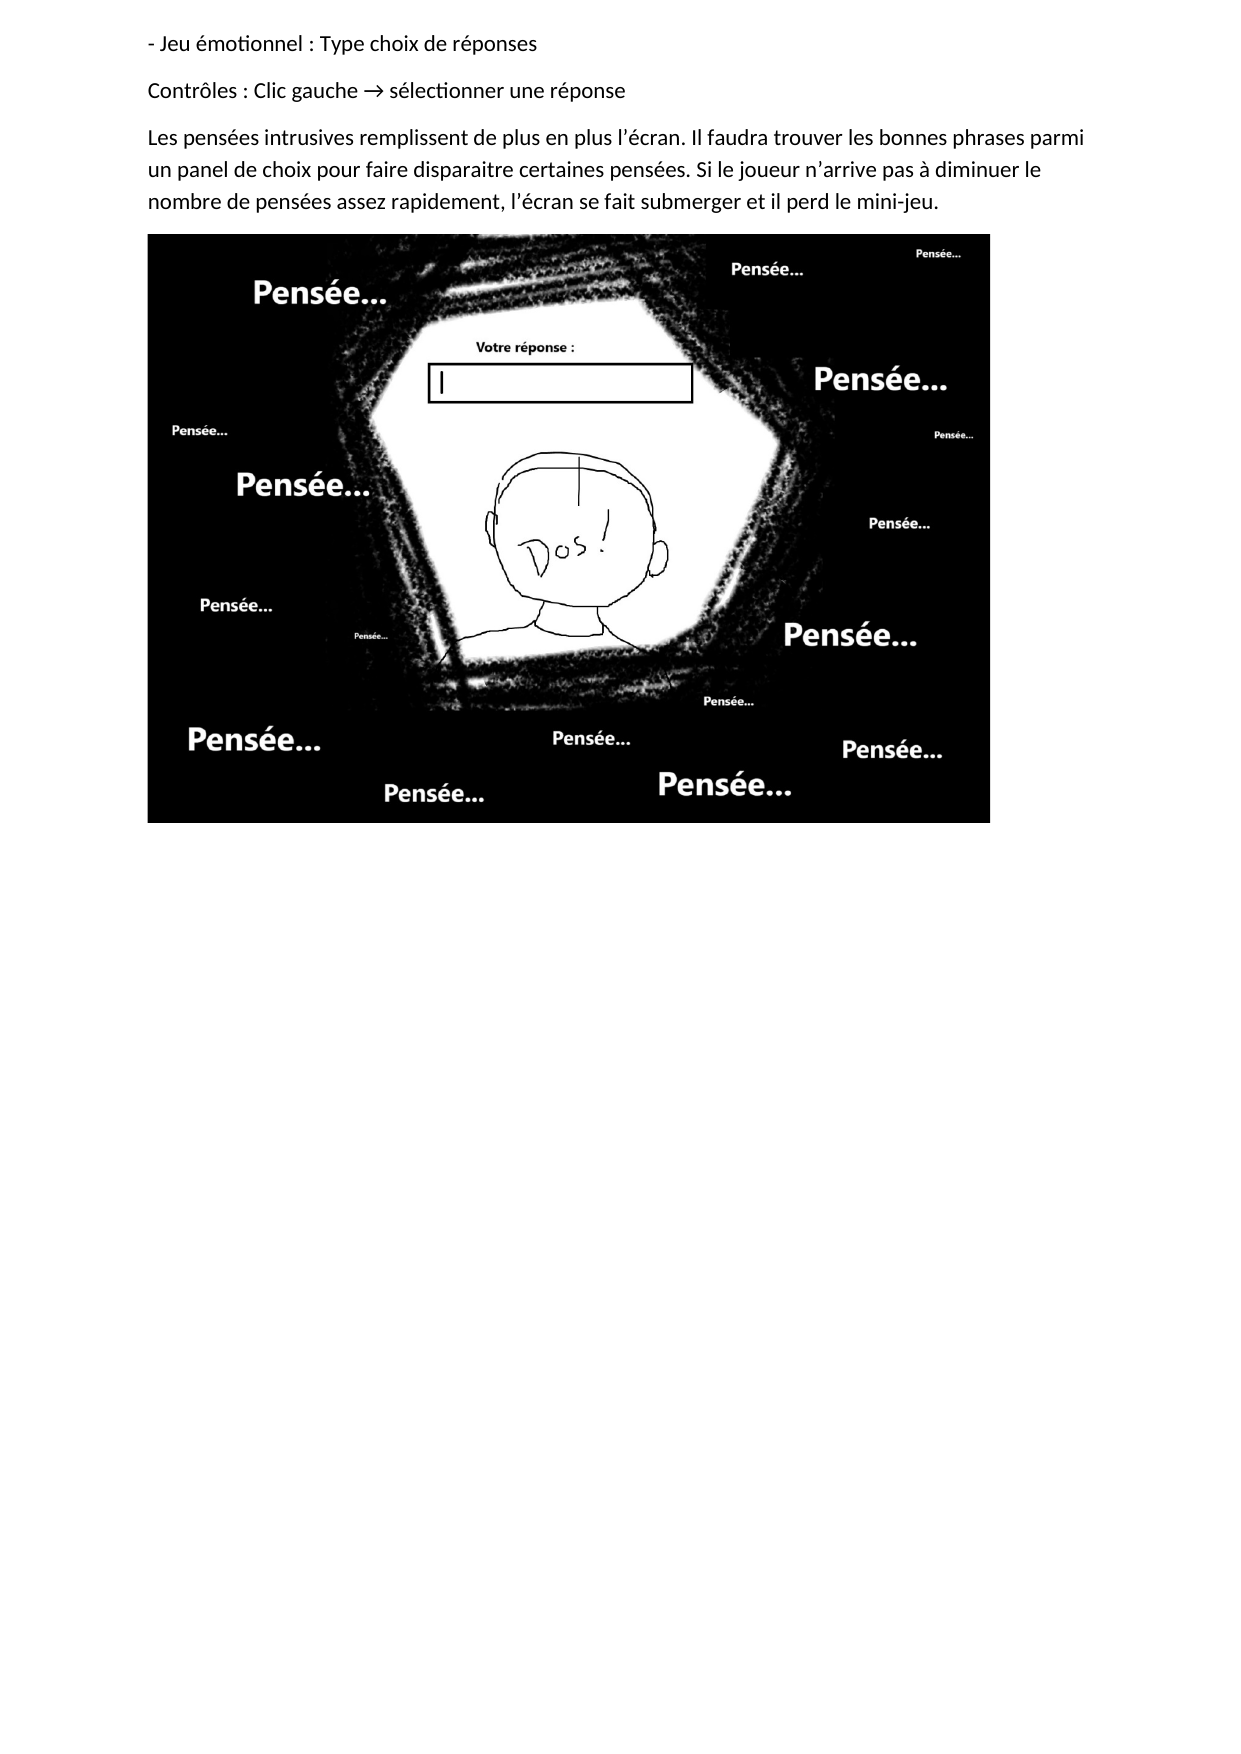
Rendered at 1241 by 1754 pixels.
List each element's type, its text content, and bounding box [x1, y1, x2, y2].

text Les pensées intrusives remplissent de plus en plus l’écran. Il faudra trouver les bonnes phrases parmi un panel de choix pour faire disparaitre certaines pensées. Si le joueur n’arrive pas à diminuer le nombre de pensées assez rapidement, l’écran se fait submerger et il perd le mini-jeu. [148, 123, 1093, 216]
text Contrôles : Clic gauche → sélectionner une réponse [148, 76, 1093, 104]
picture [147, 234, 991, 823]
text - Jeu émotionnel : Type choix de réponses [148, 29, 1093, 58]
